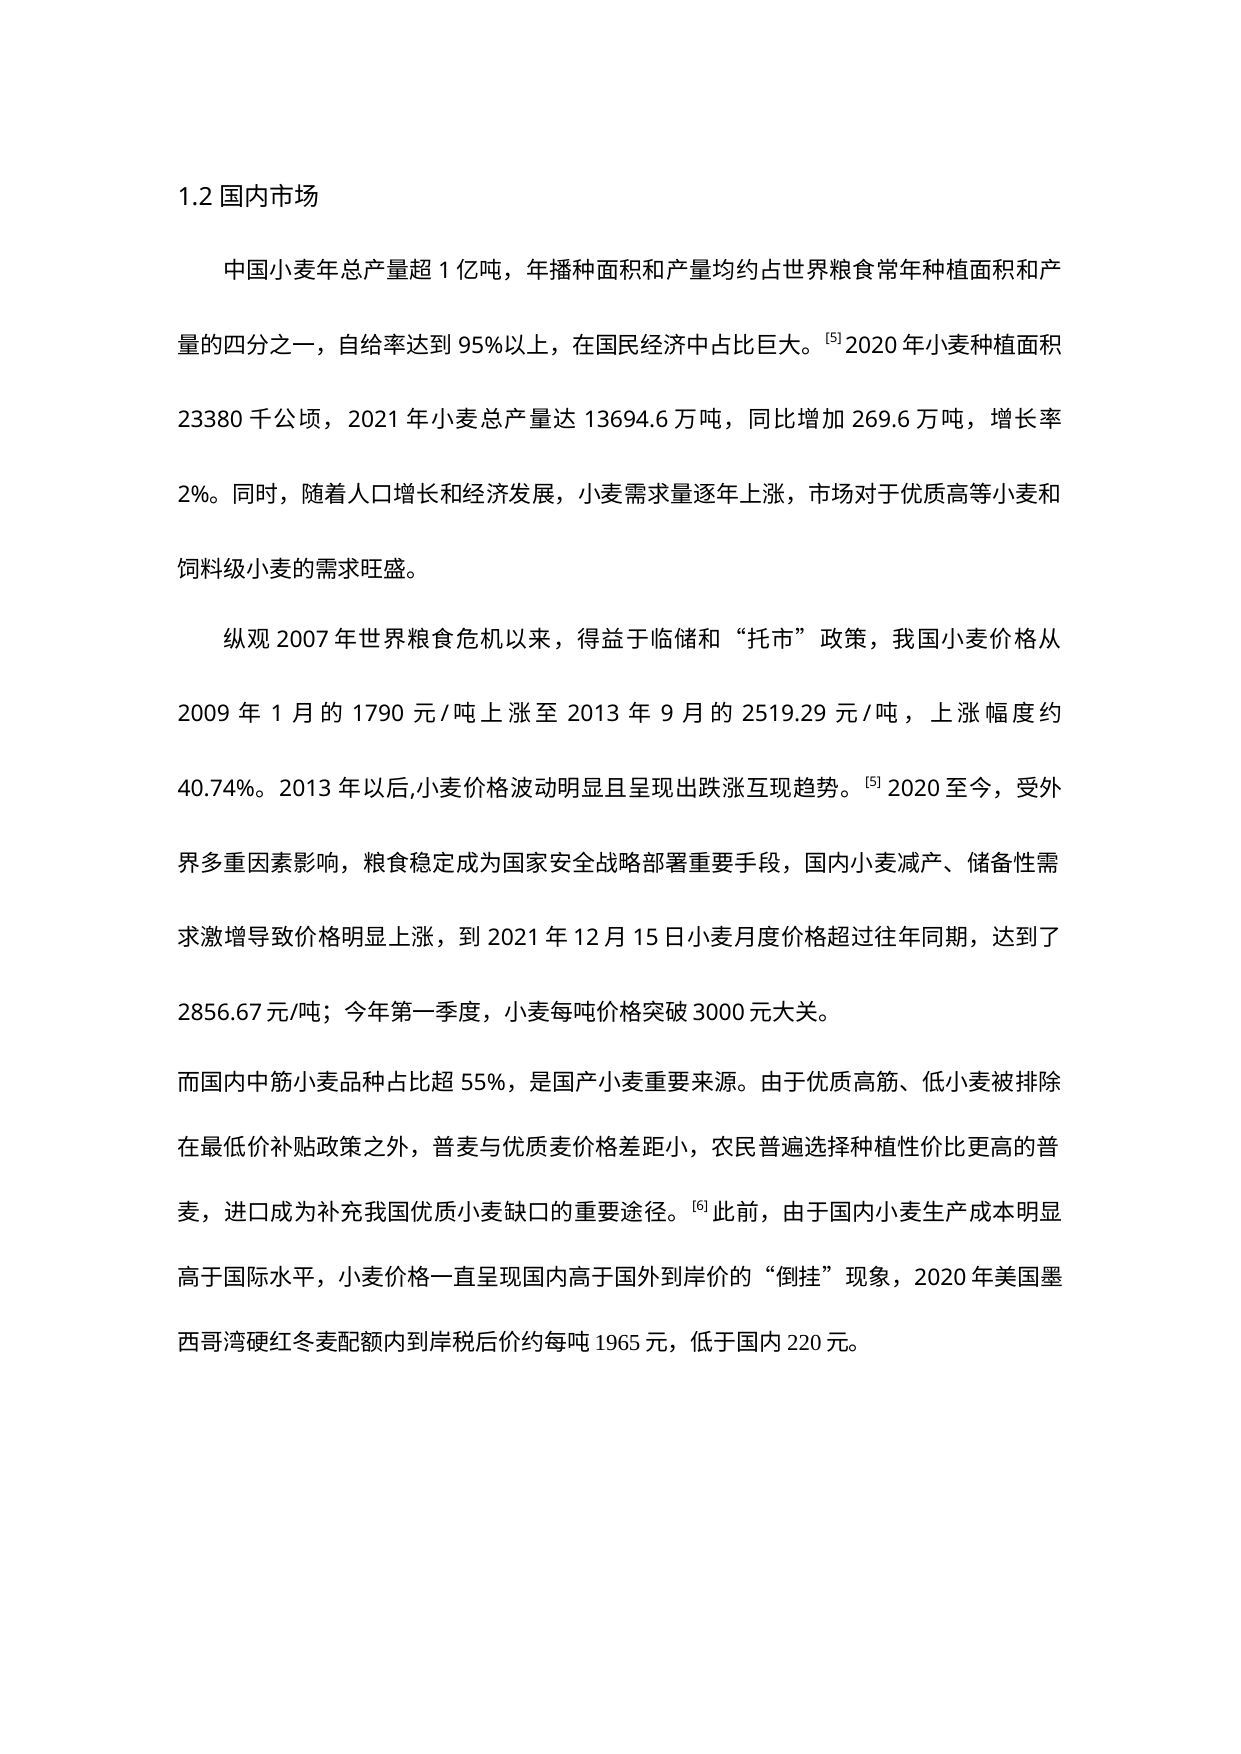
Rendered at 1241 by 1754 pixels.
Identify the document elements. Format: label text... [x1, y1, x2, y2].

subtitle 1.2 国内市场 [177, 162, 1063, 227]
text 中国小麦年总产量超1亿吨，年播种面积和产量均约占世界粮食常年种植面积和产量的四分之一，自给率达到95%以上，在国民经济中占比巨大。[5] 2020年小麦种植面积23380千公顷，2021年小麦总产量达13694.6万吨，同比增加269.6万吨，增长率2%。同时，随着人口增长和经济发展，小麦需求量逐年上涨，市场对于优质高等小麦和饲料级小麦的需求旺盛。 [177, 236, 1063, 600]
text 而国内中筋小麦品种占比超55%，是国产小麦重要来源。由于优质高筋、低小麦被排除在最低价补贴政策之外，普麦与优质麦价格差距小，农民普遍选择种植性价比更高的普麦，进口成为补充我国优质小麦缺口的重要途径。[6] 此前，由于国内小麦生产成本明显高于国际水平，小麦价格一直呈现国内高于国外到岸价的“倒挂”现象，2020年美国墨西哥湾硬红冬麦配额内到岸税后价约每吨1965元，低于国内220元。 [177, 1048, 1063, 1373]
text 纵观2007年世界粮食危机以来，得益于临储和“托市”政策，我国小麦价格从2009年1月的1790元/吨上涨至2013年9月的2519.29元/吨，上涨幅度约40.74%。2013 年以后,小麦价格波动明显且呈现出跌涨互现趋势。[5] 2020至今，受外界多重因素影响，粮食稳定成为国家安全战略部署重要手段，国内小麦减产、储备性需求激增导致价格明显上涨，到2021年12月15日小麦月度价格超过往年同期，达到了2856.67元/吨；今年第一季度，小麦每吨价格突破3000元大关。 [177, 605, 1063, 1043]
